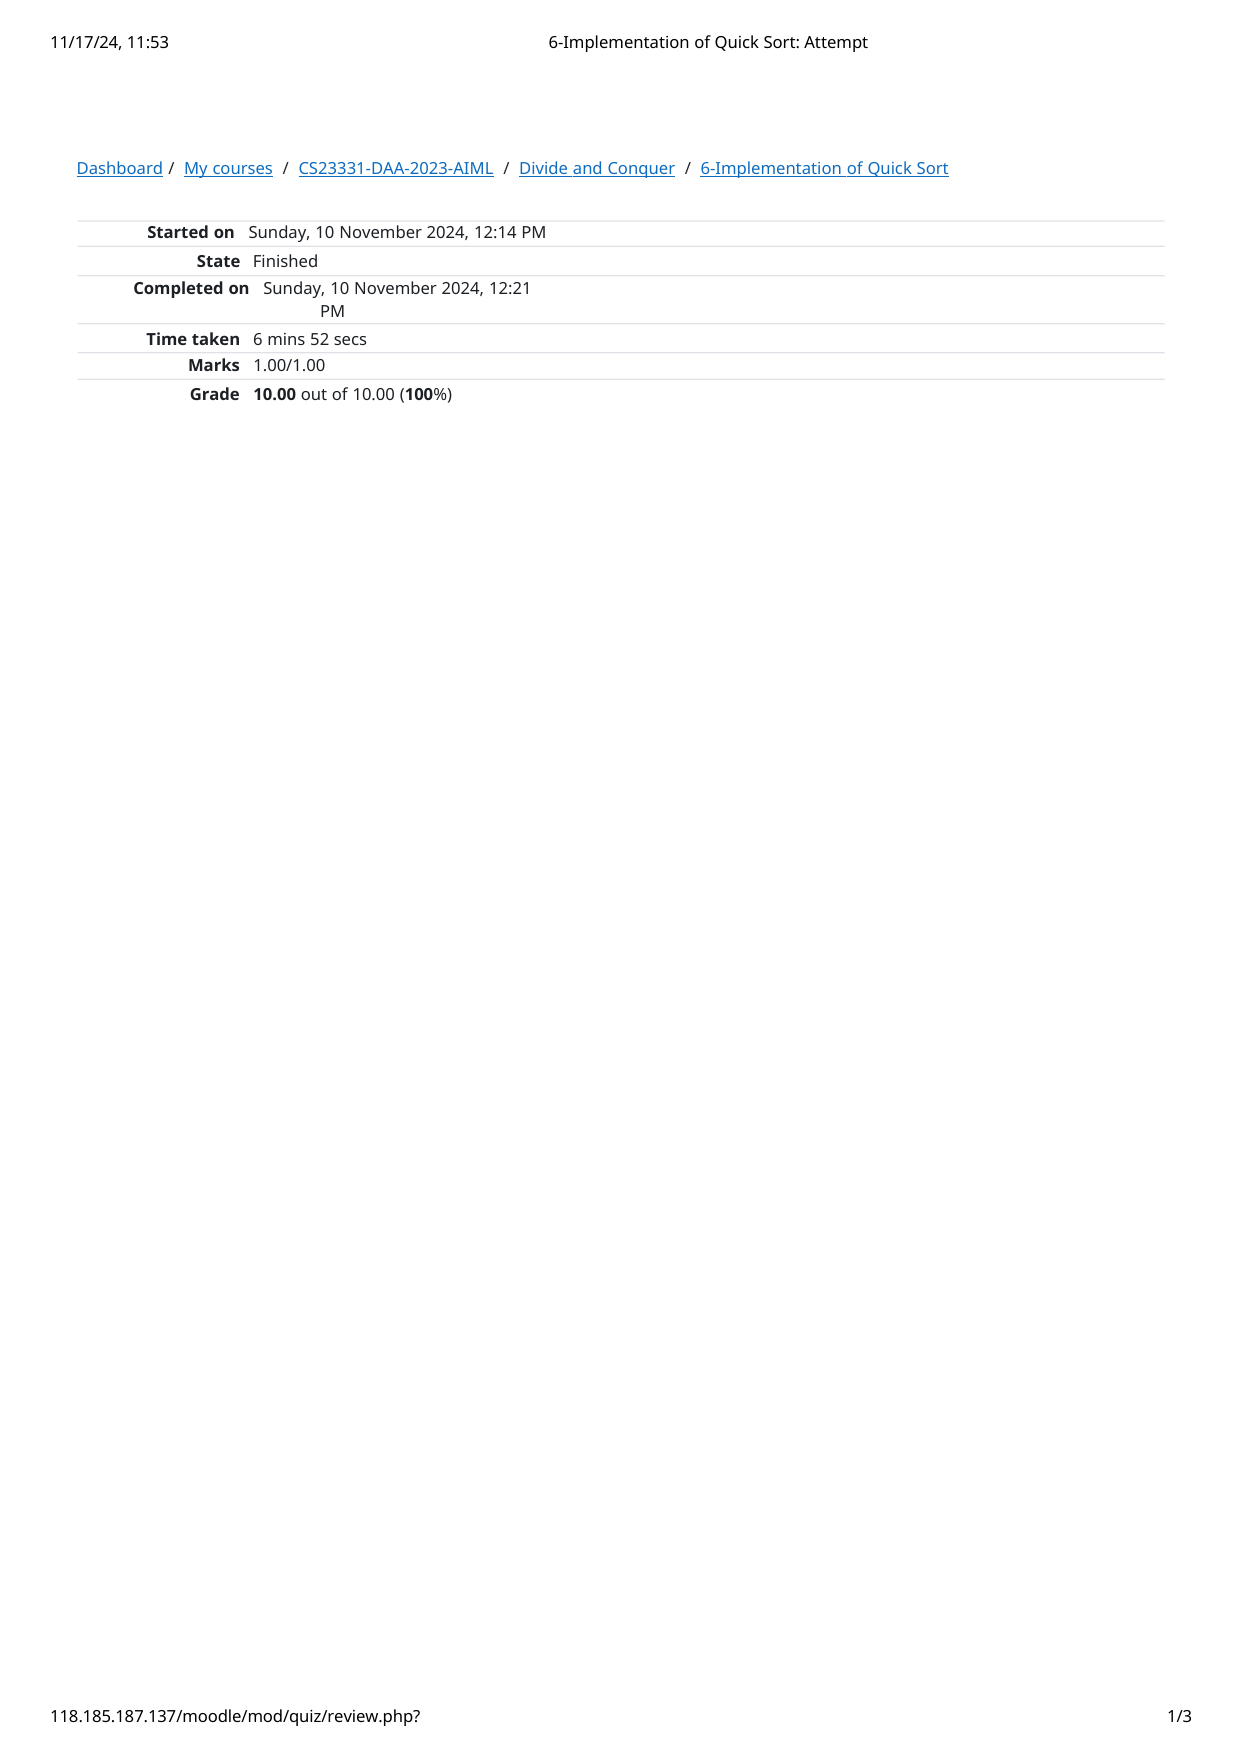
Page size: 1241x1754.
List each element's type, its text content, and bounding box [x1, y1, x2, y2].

text Started on Sunday, 10 November 2024, 12:14 PM [127, 222, 567, 243]
text Dashboard / My courses / CS23331-DAA-2023-AIML / Divide and Conquer / 6-Implementation of Quick Sort [76, 157, 1178, 179]
text Marks 1.00/1.00 [127, 354, 387, 376]
text Time taken 6 mins 52 secs [127, 327, 386, 350]
text Grade 10.00 out of 10.00 (100%) [104, 383, 538, 406]
text Completed on Sunday, 10 November 2024, 12:21 PM [127, 277, 538, 322]
text State Finished [127, 249, 388, 272]
